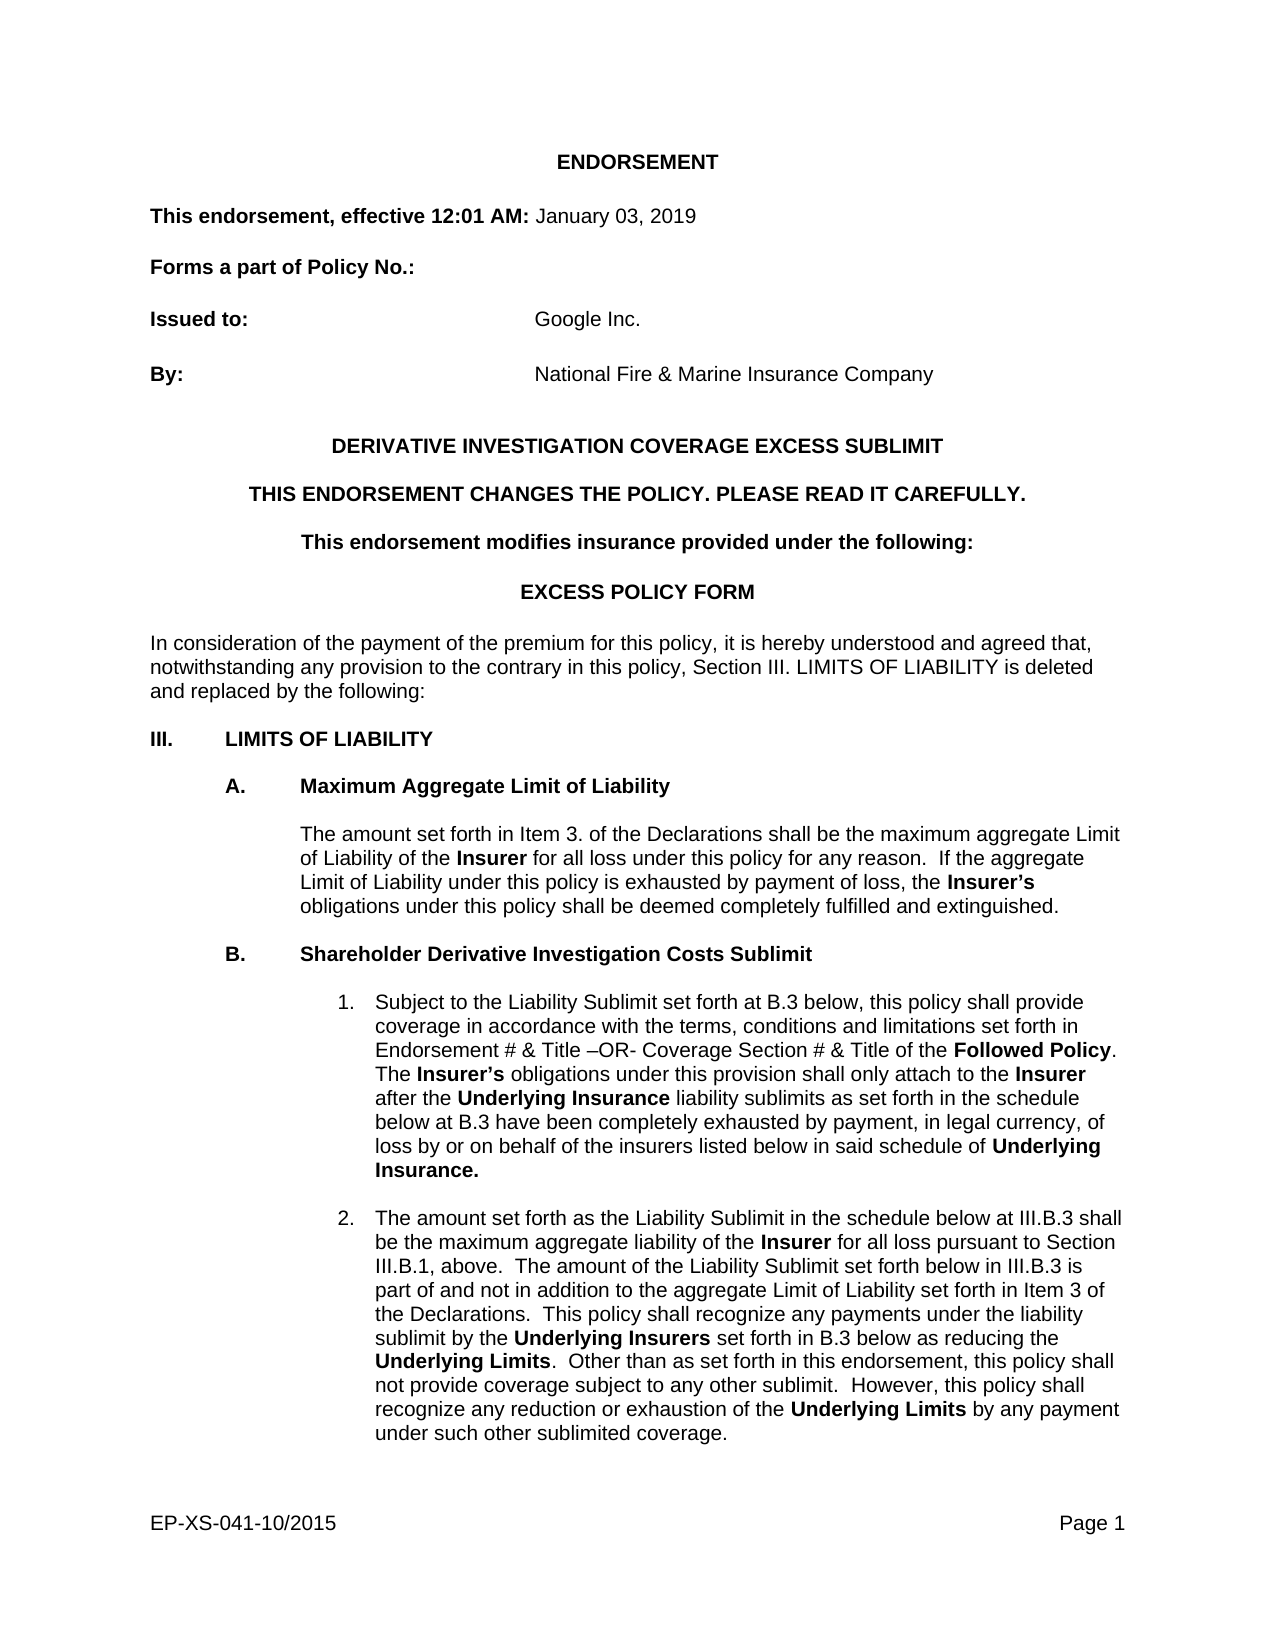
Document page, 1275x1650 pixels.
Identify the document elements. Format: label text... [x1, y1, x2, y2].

text A. Maximum Aggregate Limit of Liability [225, 774, 1125, 798]
text DERIVATIVE INVESTIGATION COVERAGE EXCESS SUBLIMIT [150, 434, 1125, 458]
list LIMITS OF LIABILITY [150, 726, 1125, 750]
text This endorsement, effective 12:01 AM: January 03, 2019 [150, 204, 1125, 228]
text Issued to: Google Inc. [150, 309, 1125, 330]
text Forms a part of Policy No.: [150, 255, 1125, 279]
text EXCESS POLICY FORM [150, 580, 1125, 604]
list The amount set forth as the Liability Sublimit in the schedule below at III.B.3 shall be the maximum aggregate liability of the Insurer for all loss pursuant to Section III.B.1, above. The amount of the Liability Sublimit set forth below in III.B.3 is part of and not in addition to the aggregate Limit of Liability set forth in Item 3 of the Declarations. This policy shall recognize any payments under the liability sublimit by the Underlying Insurers set forth in B.3 below as reducing the Underlying Limits. Other than as set forth in this endorsement, this policy shall not provide coverage subject to any other sublimit. However, this policy shall recognize any reduction or exhaustion of the Underlying Limits by any payment under such other sublimited coverage. [337, 1206, 1125, 1445]
text THIS ENDORSEMENT CHANGES THE POLICY. PLEASE READ IT CAREFULLY. [150, 482, 1125, 506]
text By: National Fire & Marine Insurance Company [150, 362, 1110, 386]
text In consideration of the payment of the premium for this policy, it is hereby understood and agreed that, notwithstanding any provision to the contrary in this policy, Section III. LIMITS OF LIABILITY is deleted and replaced by the following: [150, 631, 1125, 702]
list Subject to the Liability Sublimit set forth at B.3 below, this policy shall provide coverage in accordance with the terms, conditions and limitations set forth in Endorsement # & Title –OR- Coverage Section # & Title of the Followed Policy. The Insurer’s obligations under this provision shall only attach to the Insurer after the Underlying Insurance liability sublimits as set forth in the schedule below at B.3 have been completely exhausted by payment, in legal currency, of loss by or on behalf of the insurers listed below in said schedule of Underlying Insurance. [337, 990, 1125, 1182]
text Endorsement [150, 150, 1125, 174]
text B. Shareholder Derivative Investigation Costs Sublimit [225, 942, 1125, 966]
text The amount set forth in Item 3. of the Declarations shall be the maximum aggregate Limit of Liability of the Insurer for all loss under this policy for any reason. If the aggregate Limit of Liability under this policy is exhausted by payment of loss, the Insurer’s obligations under this policy shall be deemed completely fulfilled and extinguished. [300, 822, 1125, 918]
text This endorsement modifies insurance provided under the following: [150, 506, 1125, 554]
